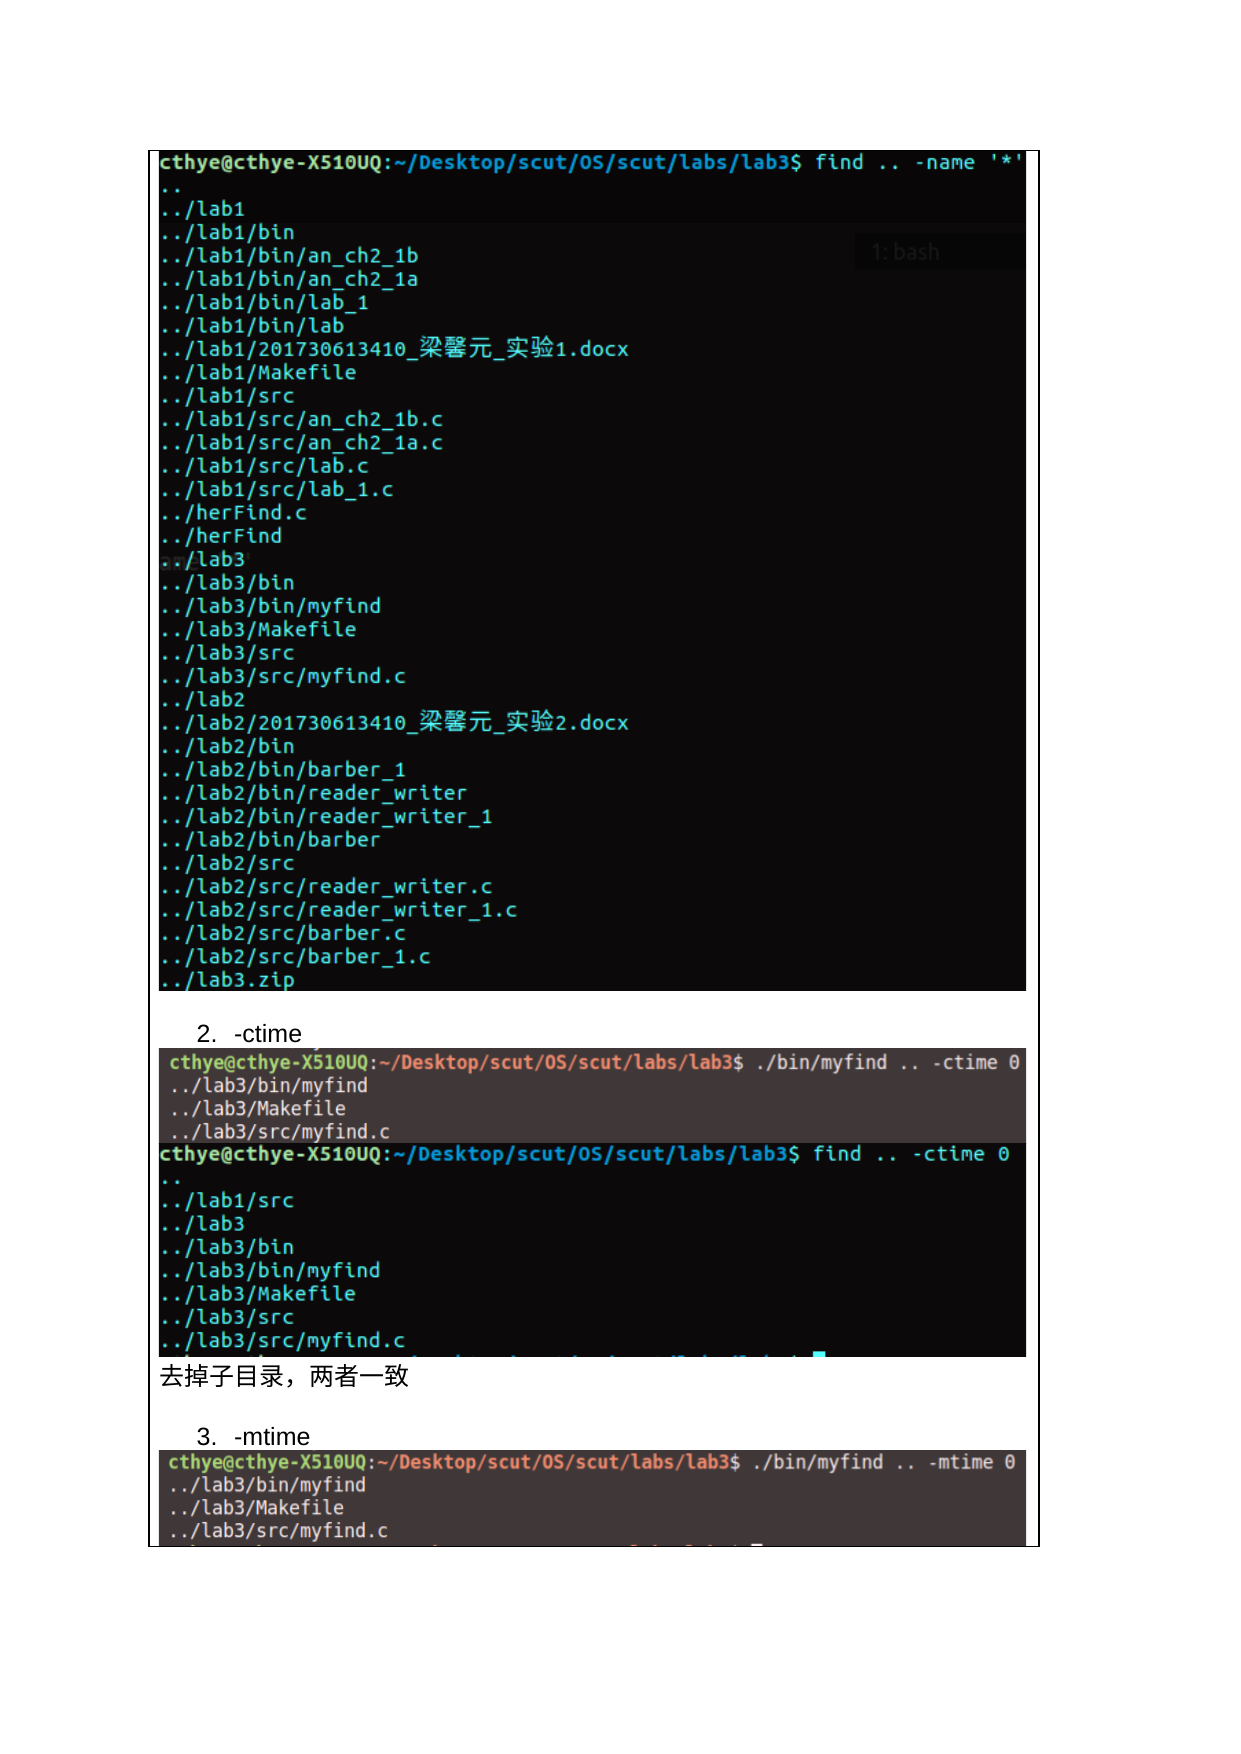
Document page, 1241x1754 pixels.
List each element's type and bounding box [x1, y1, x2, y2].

picture [158, 151, 1027, 991]
table_cell [150, 151, 1038, 1546]
picture [158, 1048, 1027, 1357]
picture [158, 1450, 1027, 1546]
